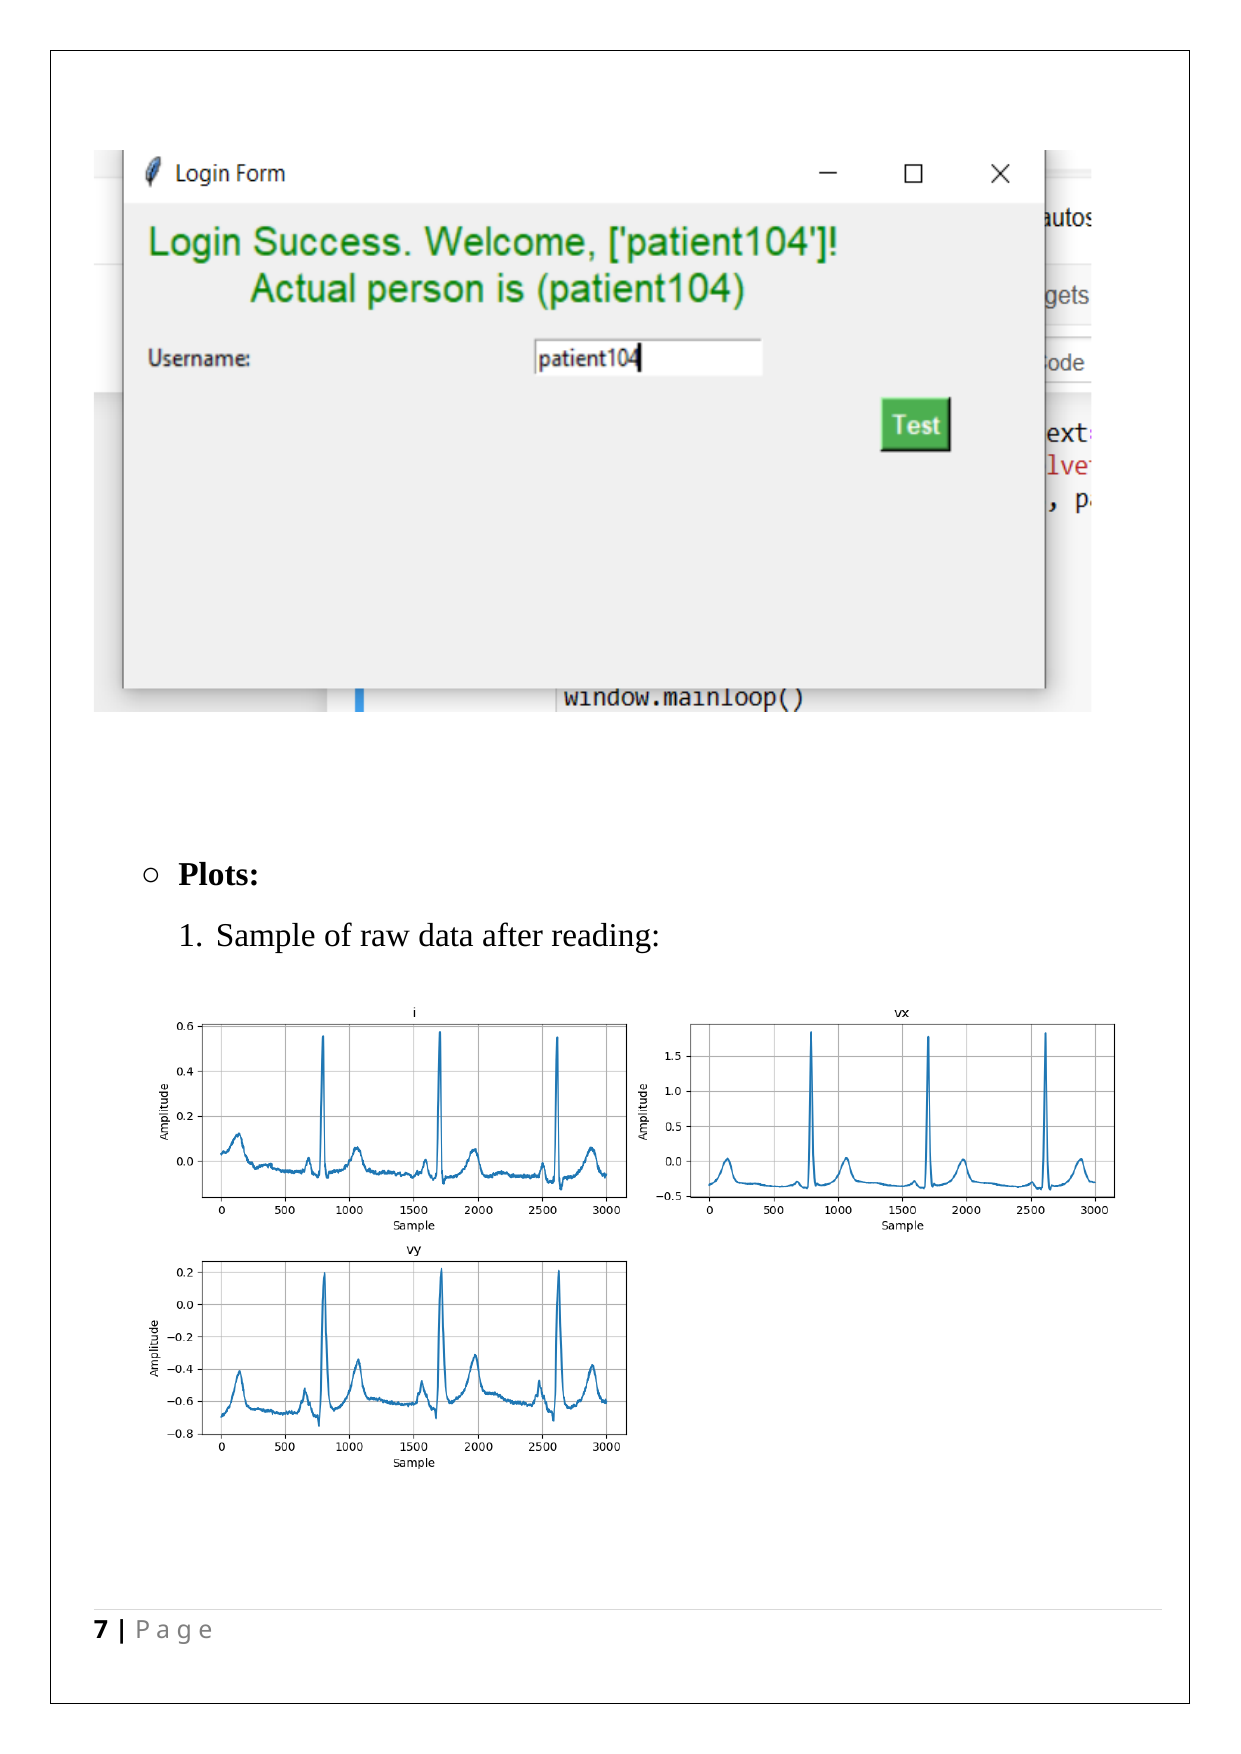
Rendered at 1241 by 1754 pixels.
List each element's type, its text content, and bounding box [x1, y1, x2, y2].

list Sample of raw data after reading: [178, 915, 1162, 953]
picture [93, 150, 1092, 712]
picture [137, 995, 1125, 1481]
list Plots: [141, 854, 1162, 893]
